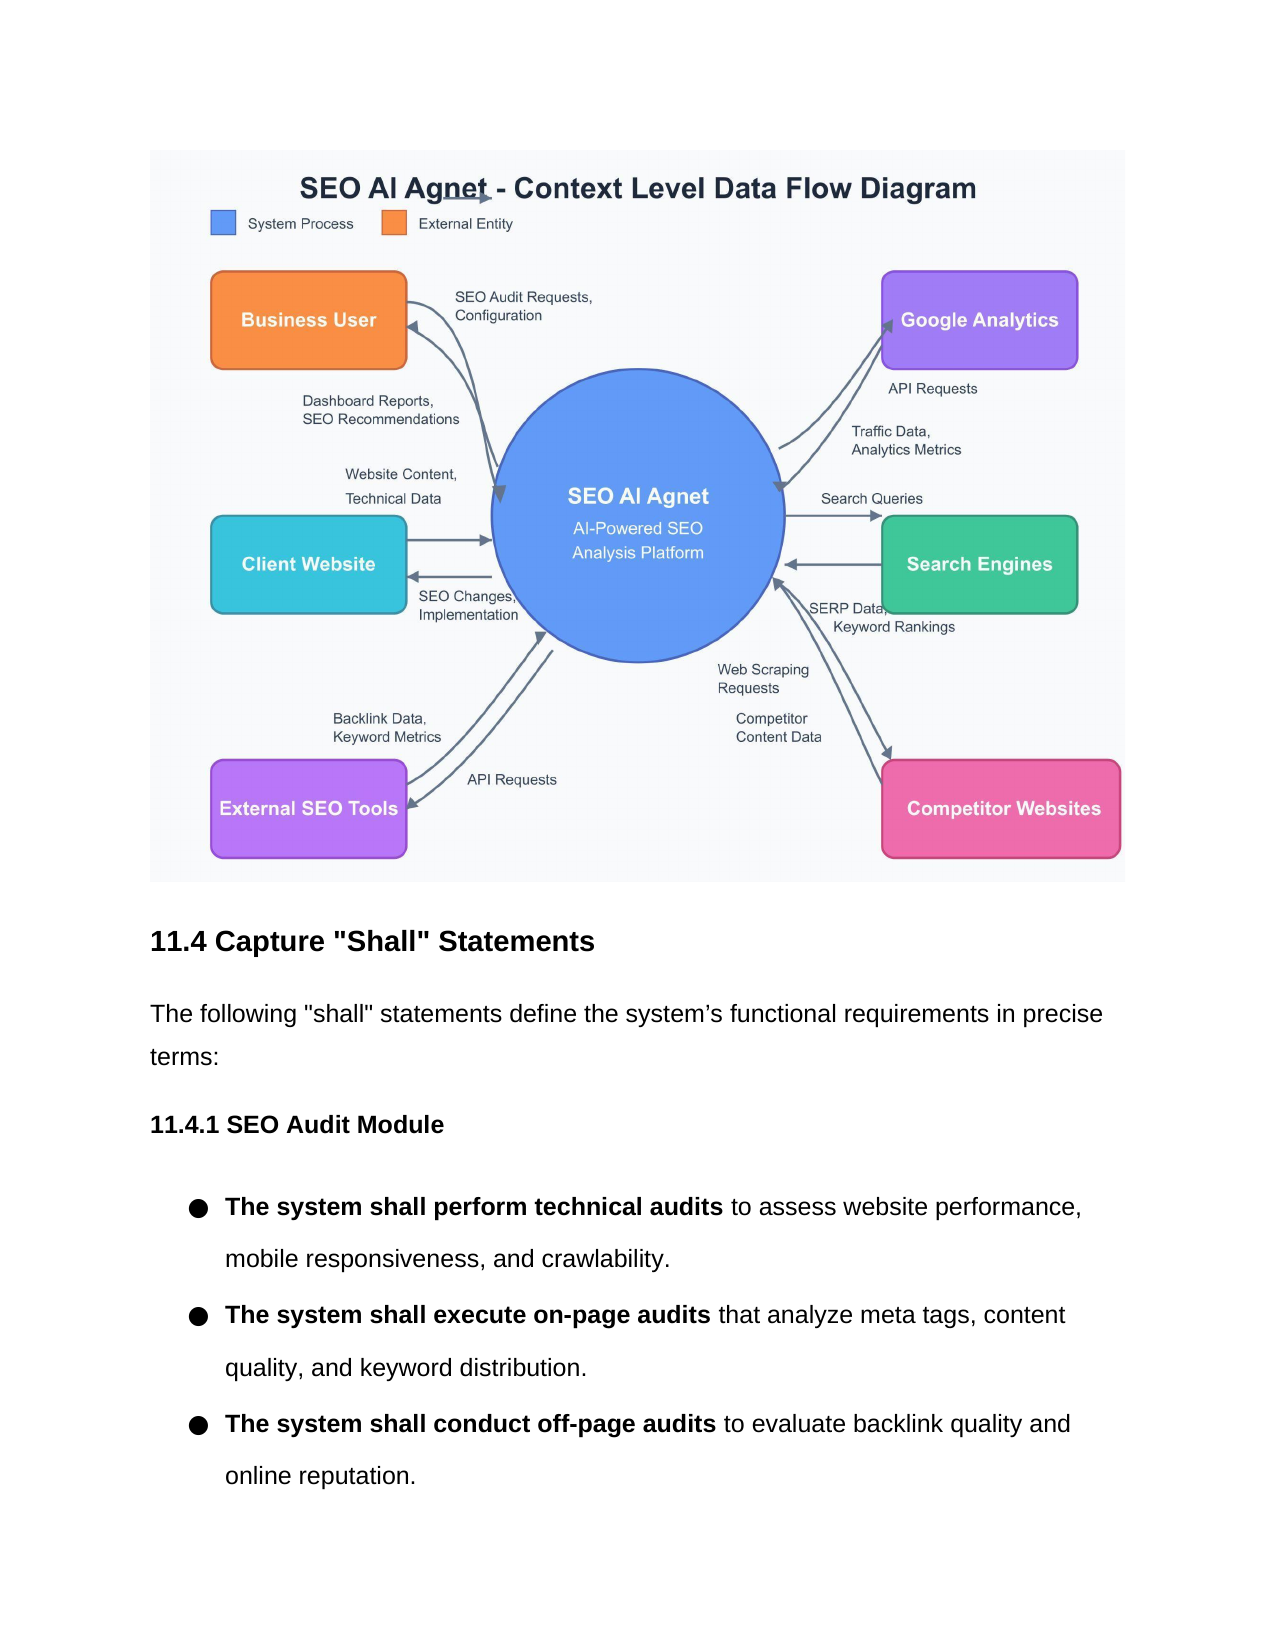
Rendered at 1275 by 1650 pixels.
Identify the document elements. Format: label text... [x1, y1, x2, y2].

subtitle 11.4 Capture "Shall" Statements [150, 923, 1125, 957]
list The system shall perform technical audits to assess website performance, mobile responsiveness, and crawlability. [187, 1178, 1125, 1273]
text The following "shall" statements define the system’s functional requirements in precise terms: [150, 999, 1125, 1071]
subtitle 11.4.1 SEO Audit Module [150, 1110, 1125, 1139]
list The system shall execute on-page audits that analyze meta tags, content quality, and keyword distribution. [187, 1287, 1125, 1381]
list The system shall conduct off-page audits to evaluate backlink quality and online reputation. [187, 1396, 1125, 1490]
picture [150, 150, 1125, 882]
